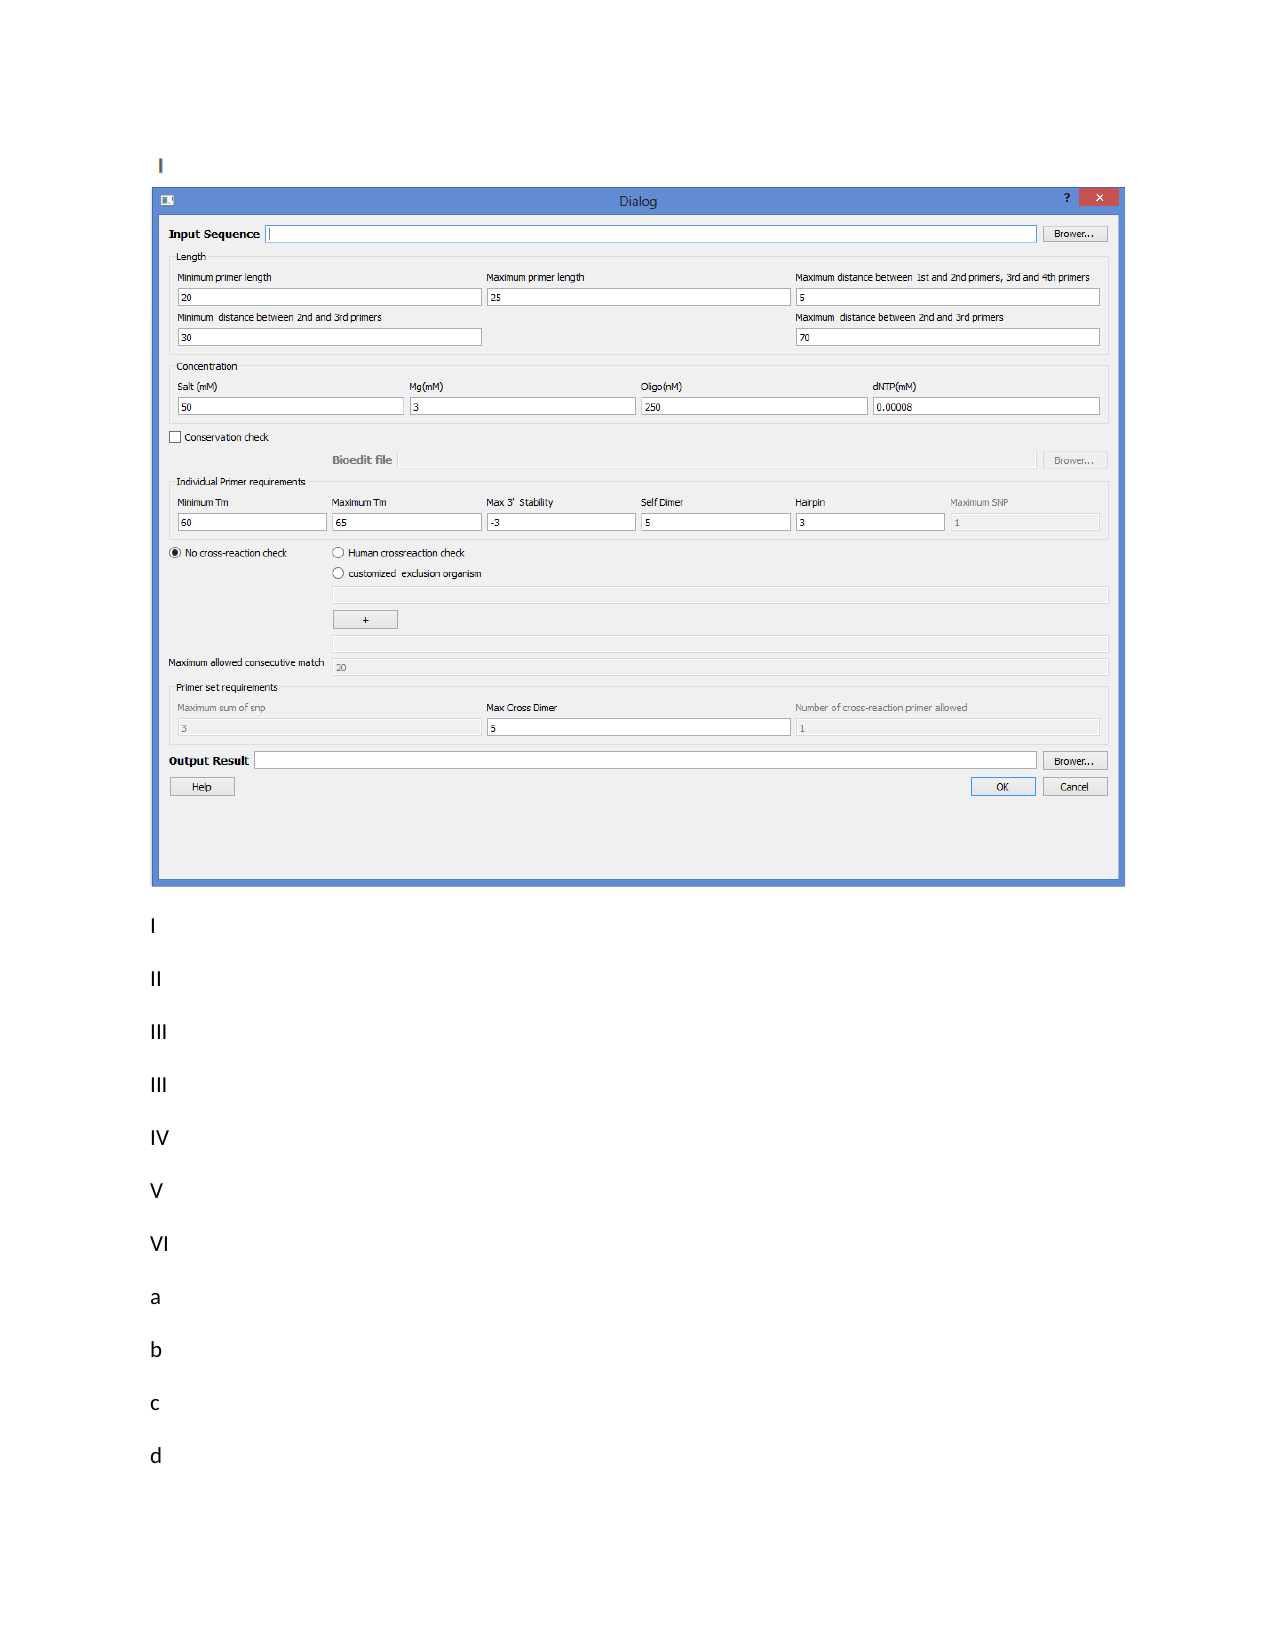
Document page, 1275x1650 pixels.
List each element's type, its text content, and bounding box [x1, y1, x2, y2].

text II [150, 964, 1125, 992]
text VI [150, 1229, 1125, 1257]
text b [150, 1335, 1125, 1363]
text IV [150, 1123, 1125, 1151]
text c [150, 1388, 1125, 1416]
text I [150, 911, 1125, 939]
text III [150, 1017, 1125, 1045]
text III [150, 1070, 1125, 1098]
picture [150, 149, 174, 183]
text d [150, 1441, 1125, 1469]
text V [150, 1176, 1125, 1204]
text a [150, 1282, 1125, 1310]
picture [150, 187, 1125, 887]
